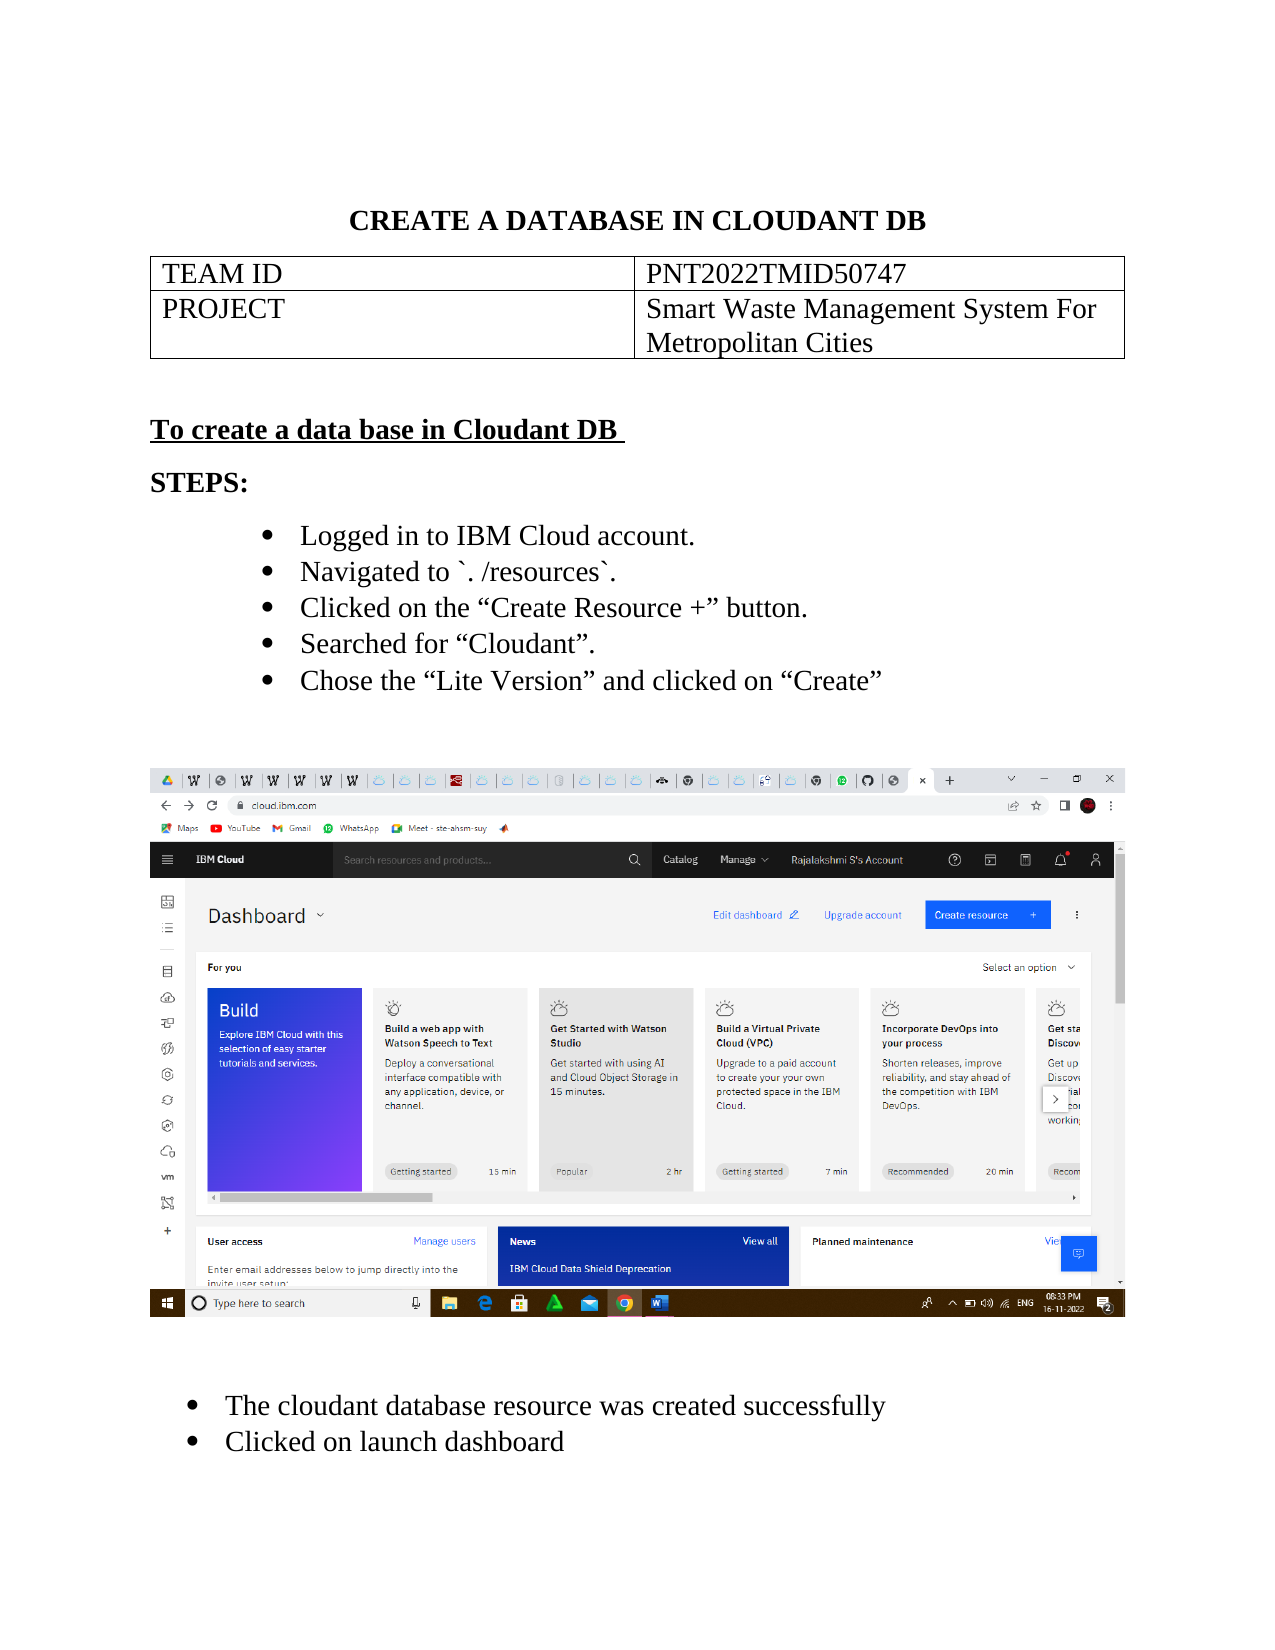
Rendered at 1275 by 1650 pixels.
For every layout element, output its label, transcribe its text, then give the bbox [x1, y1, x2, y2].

table_header PNT2022TMID50747 [635, 257, 1124, 290]
list Searched for “Cloudant”. [262, 627, 1125, 660]
picture [150, 768, 1125, 1317]
list Logged in to IBM Cloud account. [262, 518, 1125, 551]
list Clicked on the “Create Resource +” button. [262, 590, 1125, 624]
table_header TEAM ID [151, 257, 634, 290]
list Chose the “Lite Version” and clicked on “Create” [262, 663, 1125, 696]
list Clicked on launch dashboard [187, 1424, 1125, 1458]
text CREATE A DATABASE IN CLOUDANT DB [150, 203, 1125, 236]
text To create a data base in Cloudant DB [150, 412, 1125, 446]
text STEPS: [150, 465, 1125, 498]
table_cell PROJECT [151, 291, 634, 358]
table_cell Smart Waste Management System For Metropolitan Cities [635, 291, 1124, 358]
list The cloudant database resource was created successfully [187, 1388, 1125, 1422]
list Navigated to `. /resources`. [262, 554, 1125, 588]
